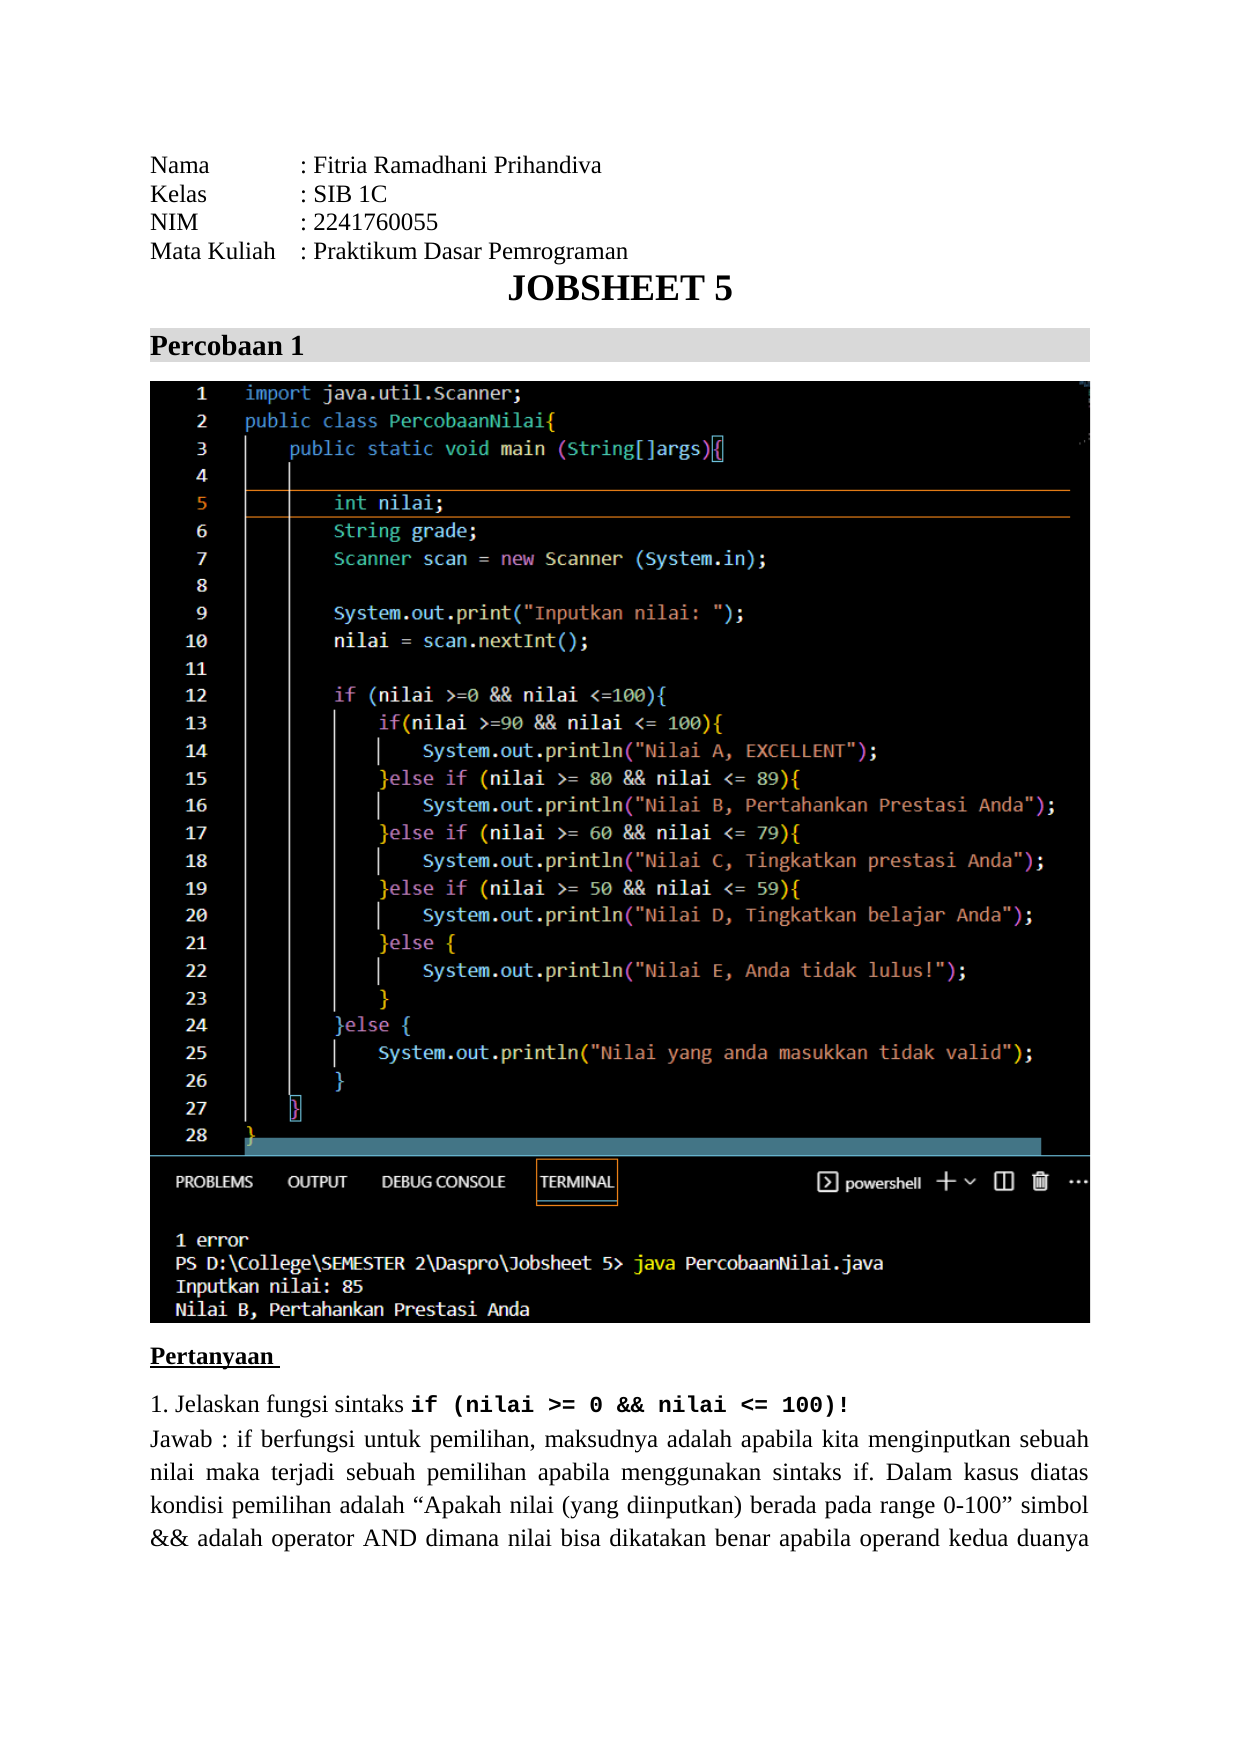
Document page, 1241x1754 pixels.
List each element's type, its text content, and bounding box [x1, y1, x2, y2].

text Nama : Fitria Ramadhani Prihandiva [150, 150, 1090, 179]
text Percobaan 1 [150, 328, 1090, 362]
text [150, 1424, 1090, 1551]
text JOBSHEET 5 [150, 265, 1090, 308]
text 1. Jelaskan fungsi sintaks if (nilai >= 0 && nilai <= 100)! [150, 1389, 1090, 1419]
text Pertanyaan [150, 1341, 1090, 1370]
text Mata Kuliah : Praktikum Dasar Pemrograman [150, 236, 1090, 265]
text NIM : 2241760055 [150, 207, 1090, 236]
picture [150, 381, 1091, 1323]
text Kelas : SIB 1C [150, 179, 1090, 207]
